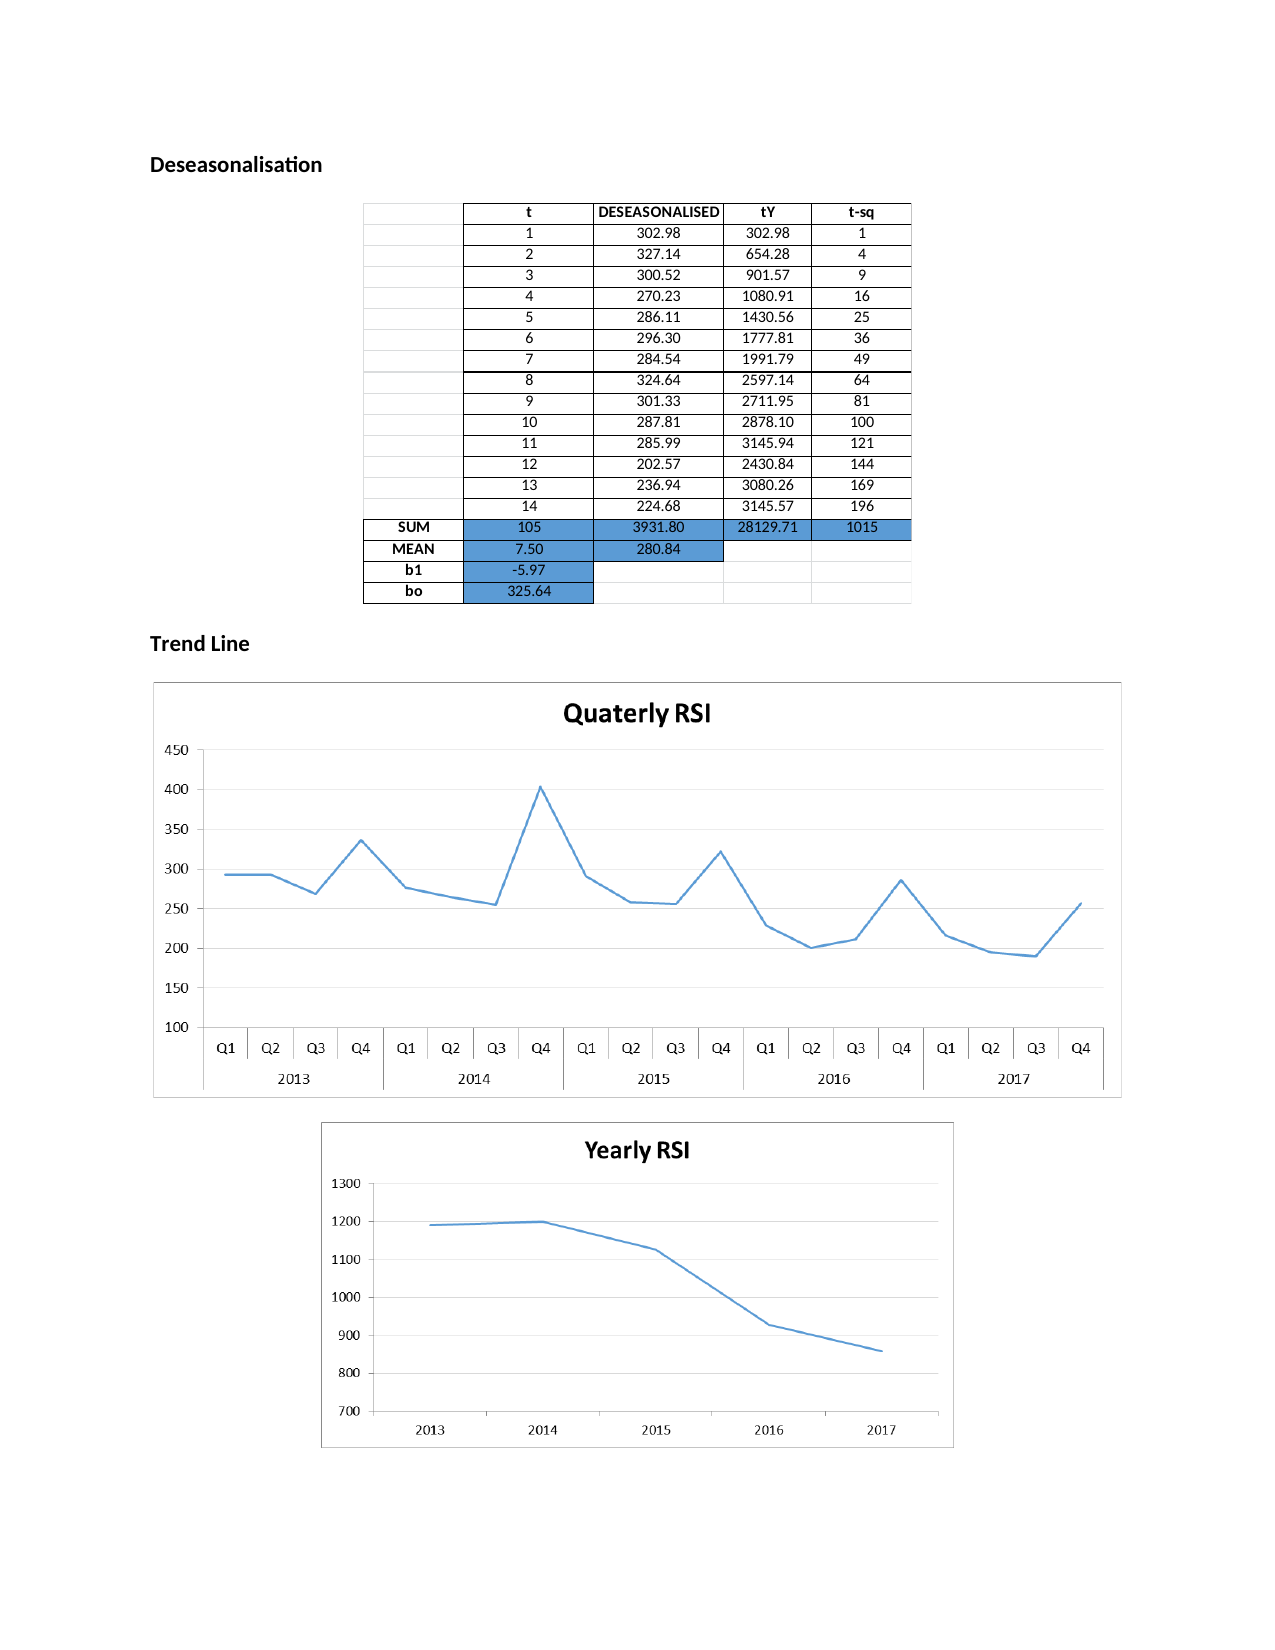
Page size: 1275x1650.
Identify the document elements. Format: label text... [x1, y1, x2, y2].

picture [321, 1122, 954, 1448]
text Trend Line [150, 629, 1125, 657]
picture [153, 682, 1122, 1098]
text Deseasonalisation [150, 150, 1125, 178]
